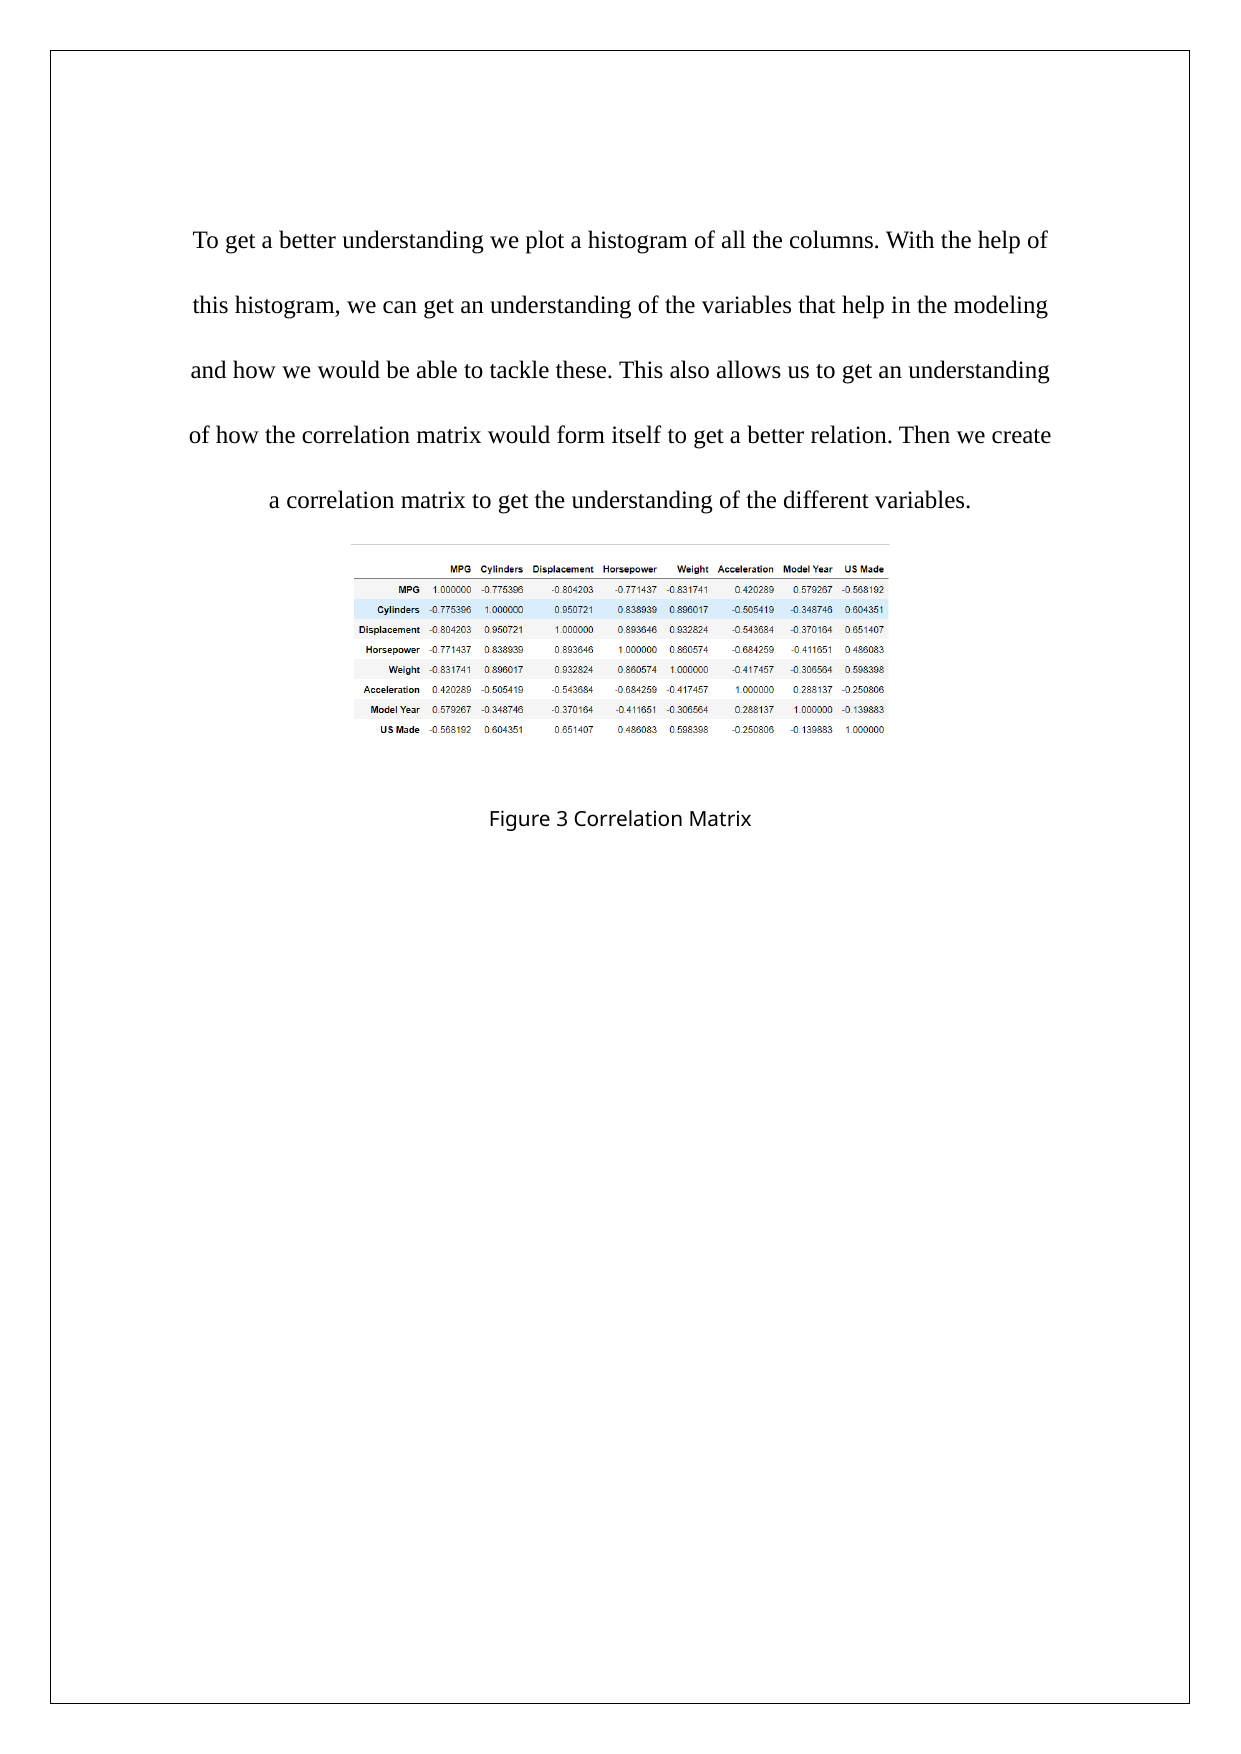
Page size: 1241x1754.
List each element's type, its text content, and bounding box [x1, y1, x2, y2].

picture [350, 544, 890, 749]
text To get a better understanding we plot a histogram of all the columns. With the help of this histogram, we can get an understanding of the variables that help in the modeling and how we would be able to tackle these. This also allows us to get an understanding of how the correlation matrix would form itself to get a better relation. Then we create a correlation matrix to get the understanding of the different variables. [187, 223, 1053, 516]
